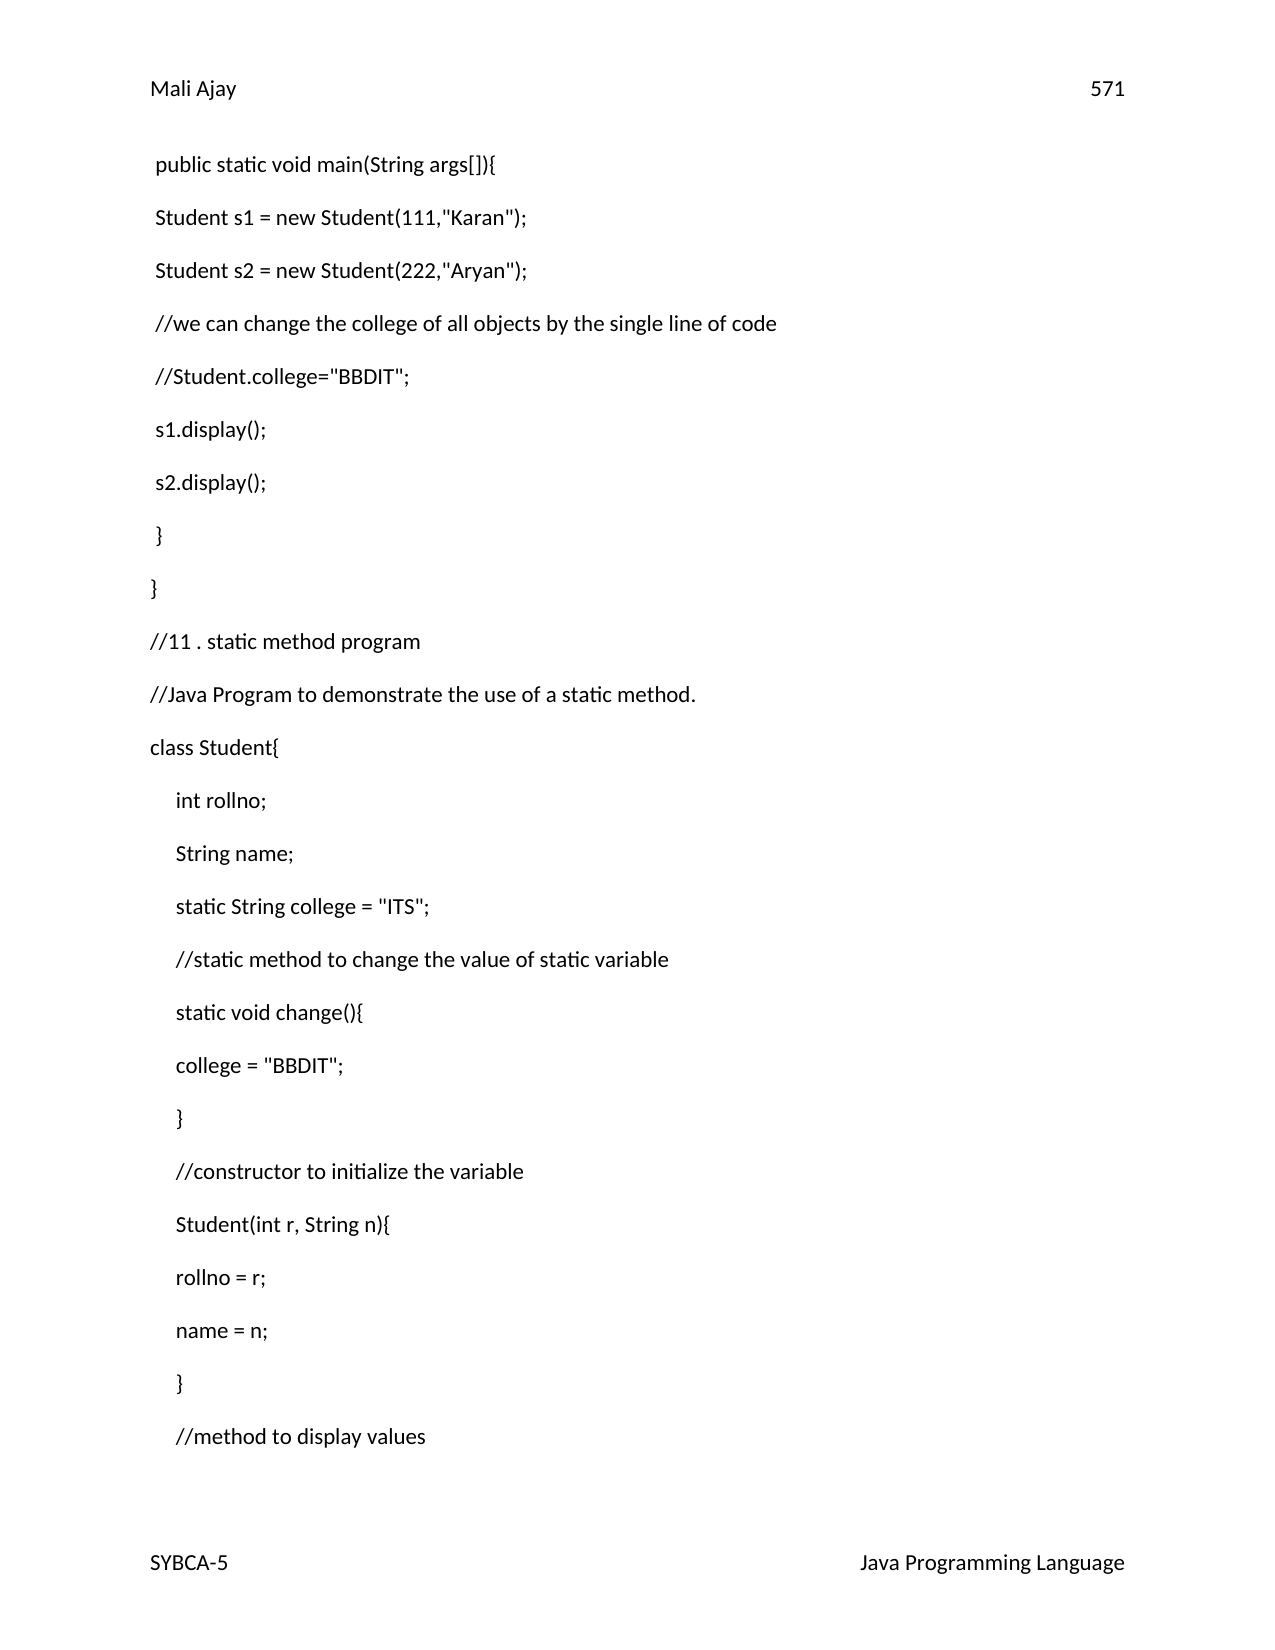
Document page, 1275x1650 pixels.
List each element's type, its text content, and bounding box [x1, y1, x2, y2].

text } [150, 1369, 1125, 1397]
text class Student{ [150, 733, 1125, 761]
text int rollno; [150, 786, 1125, 814]
text college = "BBDIT"; [150, 1051, 1125, 1079]
text Student s1 = new Student(111,"Karan"); [150, 203, 1125, 231]
text public static void main(String args[]){ [150, 150, 1125, 178]
text rollno = r; [150, 1263, 1125, 1291]
text //Student.college="BBDIT"; [150, 362, 1125, 390]
text name = n; [150, 1316, 1125, 1344]
text } [150, 574, 1125, 602]
text //constructor to initialize the variable [150, 1157, 1125, 1185]
text Student s2 = new Student(222,"Aryan"); [150, 256, 1125, 284]
text static void change(){ [150, 998, 1125, 1026]
text //11 . static method program [150, 627, 1125, 655]
text s2.display(); [150, 468, 1125, 496]
text } [150, 521, 1125, 549]
text //static method to change the value of static variable [150, 945, 1125, 973]
text static String college = "ITS"; [150, 892, 1125, 920]
text } [150, 1104, 1125, 1132]
text //we can change the college of all objects by the single line of code [150, 309, 1125, 337]
text //Java Program to demonstrate the use of a static method. [150, 680, 1125, 708]
text //method to display values [150, 1422, 1125, 1451]
text s1.display(); [150, 415, 1125, 443]
text Student(int r, String n){ [150, 1210, 1125, 1238]
text String name; [150, 839, 1125, 867]
